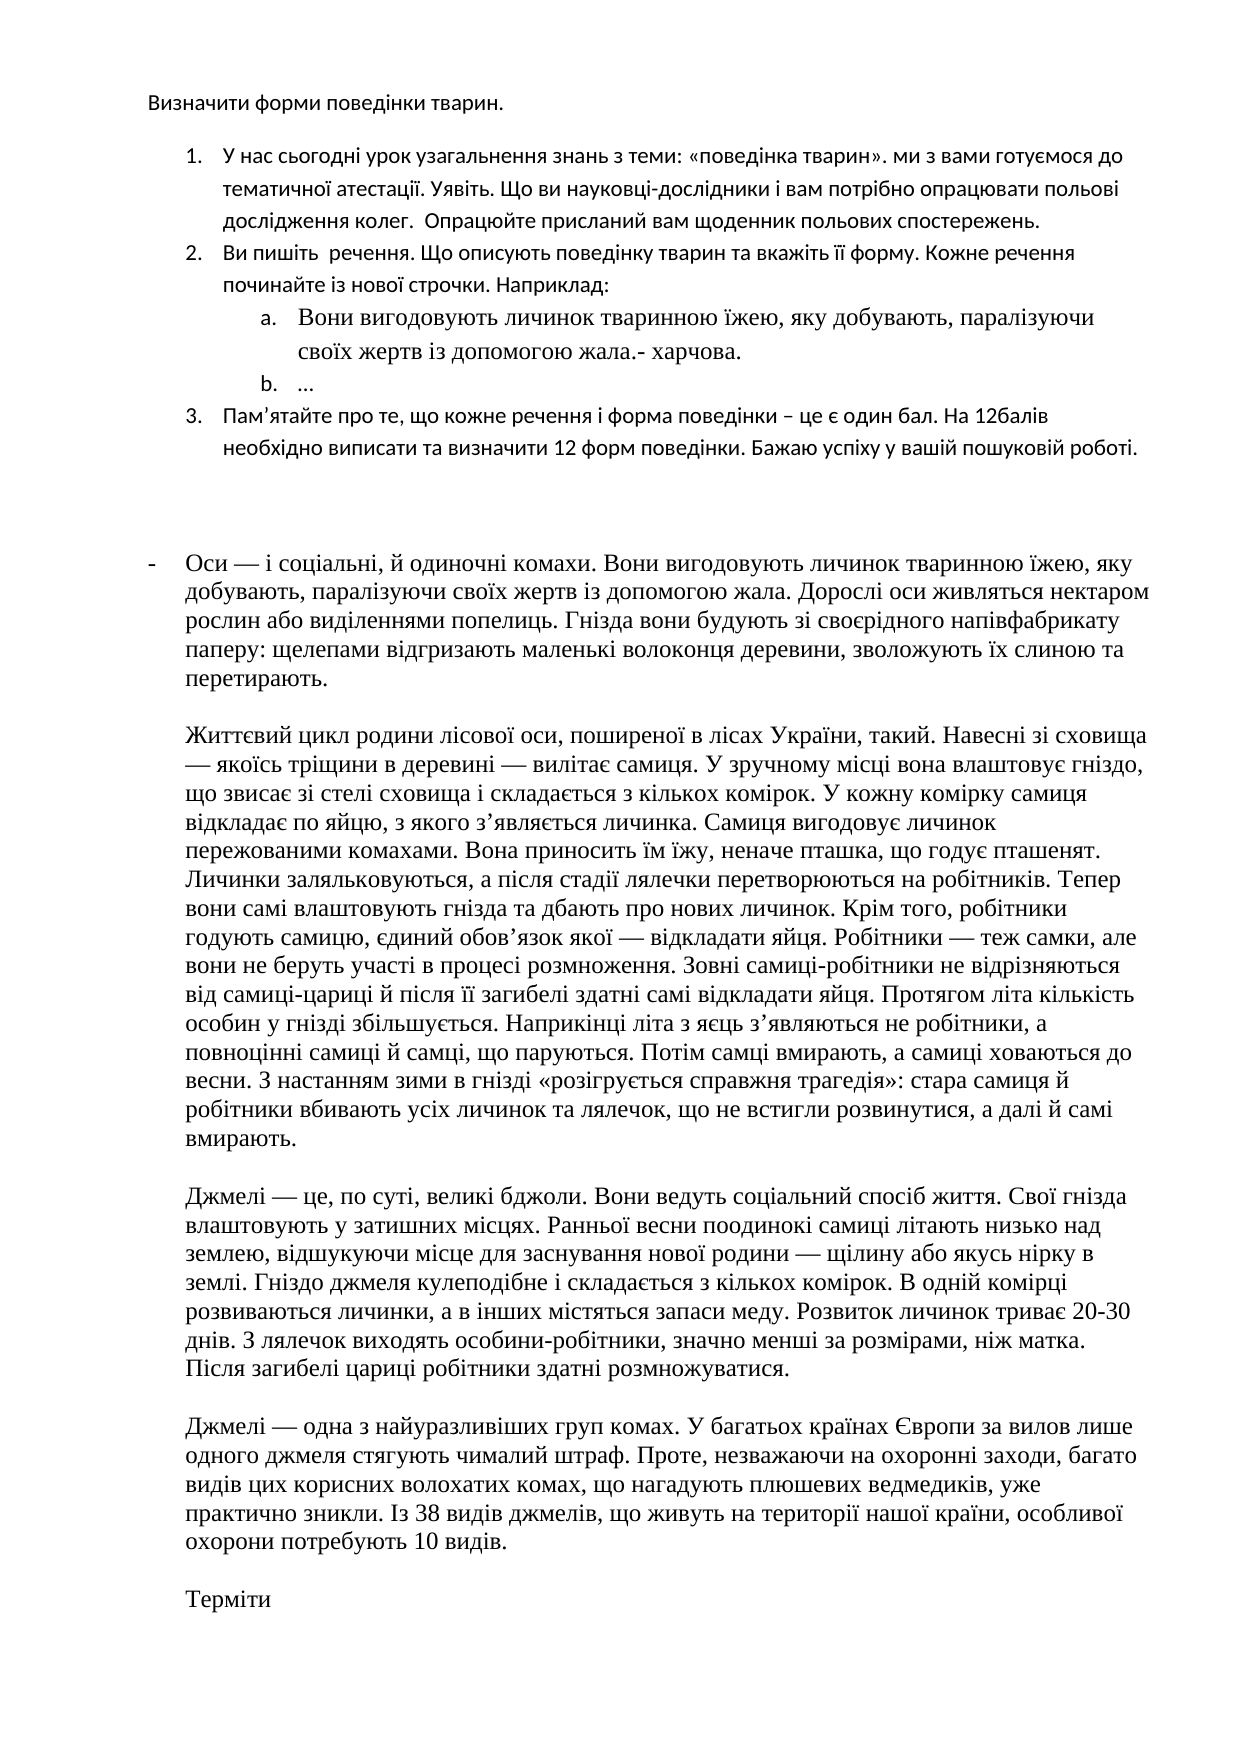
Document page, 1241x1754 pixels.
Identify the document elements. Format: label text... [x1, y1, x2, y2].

text Життєвий цикл родини лісової оси, поширеної в лісах України, такий. Навесні зі сховища — якоїсь тріщини в деревині — вилітає самиця. У зручному місці вона влаштовує гніздо, що звисає зі стелі сховища і складається з кількох комірок. У кожну комірку самиця відкладає по яйцю, з якого з’являється личинка. Самиця вигодовує личинок пережованими комахами. Вона приносить їм їжу, неначе пташка, що годує пташенят. Личинки заляльковуються, а після стадії лялечки перетворюються на робітників. Тепер вони самі влаштовують гнізда та дбають про нових личинок. Крім того, робітники годують самицю, єдиний обов’язок якої — відкладати яйця. Робітники — теж самки, але вони не беруть участі в процесі розмноження. Зовні самиці-робітники не відрізняються від самиці-цариці й після її загибелі здатні самі відкладати яйця. Протягом літа кількість особин у гнізді збільшується. Наприкінці літа з яєць з’являються не робітники, а повноцінні самиці й самці, що паруються. Потім самці вмирають, а самиці ховаються до весни. З настанням зими в гнізді «розігрується справжня трагедія»: стара самиця й робітники вбивають усіх личинок та лялечок, що не встигли розвинутися, а далі й самі вмирають. [185, 721, 1152, 1152]
text Джмелі — це, по суті, великі бджоли. Вони ведуть соціальний спосіб життя. Свої гнізда влаштовують у затишних місцях. Ранньої весни поодинокі самиці літають низько над землею, відшукуючи місце для заснування нової родини — щілину або якусь нірку в землі. Гніздо джмеля кулеподібне і складається з кількох комірок. В одній комірці розвиваються личинки, а в інших містяться запаси меду. Розвиток личинок триває 20-30 днів. З лялечок виходять особини-робітники, значно менші за розмірами, ніж матка. Після загибелі цариці робітники здатні розмножуватися. [185, 1181, 1152, 1382]
list Пам’ятайте про те, що кожне речення і форма поведінки – це є один бал. На 12балів необхідно виписати та визначити 12 форм поведінки. Бажаю успіху у вашій пошуковій роботі. [185, 401, 1152, 461]
list Ви пишіть речення. Що описують поведінку тварин та вкажіть її форму. Кожне речення починайте із нової строчки. Наприклад: [185, 238, 1152, 298]
text Джмелі — одна з найуразливіших груп комах. У багатьох країнах Європи за вилов лише одного джмеля стягують чималий штраф. Проте, незважаючи на охоронні заходи, багато видів цих корисних волохатих комах, що нагадують плюшевих ведмедиків, уже практично зникли. Із 38 видів джмелів, що живуть на території нашої країни, особливої охорони потребують 10 видів. [185, 1411, 1152, 1555]
list Оси — і соціальні, й одиночні комахи. Вони вигодовують личинок тваринною їжею, яку добувають, паралізуючи своїх жертв із допомогою жала. Дорослі оси живляться нектаром рослин або виділеннями попелиць. Гнізда вони будують зі своєрідного напівфабрикату паперу: щелепами відгризають маленькі волоконця деревини, зволожують їх слиною та перетирають. [148, 548, 1152, 691]
text Визначити форми поведінки тварин. [148, 88, 1152, 117]
list … [260, 369, 1152, 397]
text Терміти [185, 1584, 1152, 1613]
list У нас сьогодні урок узагальнення знань з теми: «поведінка тварин». ми з вами готуємося до тематичної атестації. Уявіть. Що ви науковці-дослідники і вам потрібно опрацювати польові дослідження колег. Опрацюйте присланий вам щоденник польових спостережень. [185, 142, 1152, 234]
list Вони вигодовують личинок тваринною їжею, яку добувають, паралізуючи своїх жертв із допомогою жала.- харчова. [260, 302, 1152, 364]
